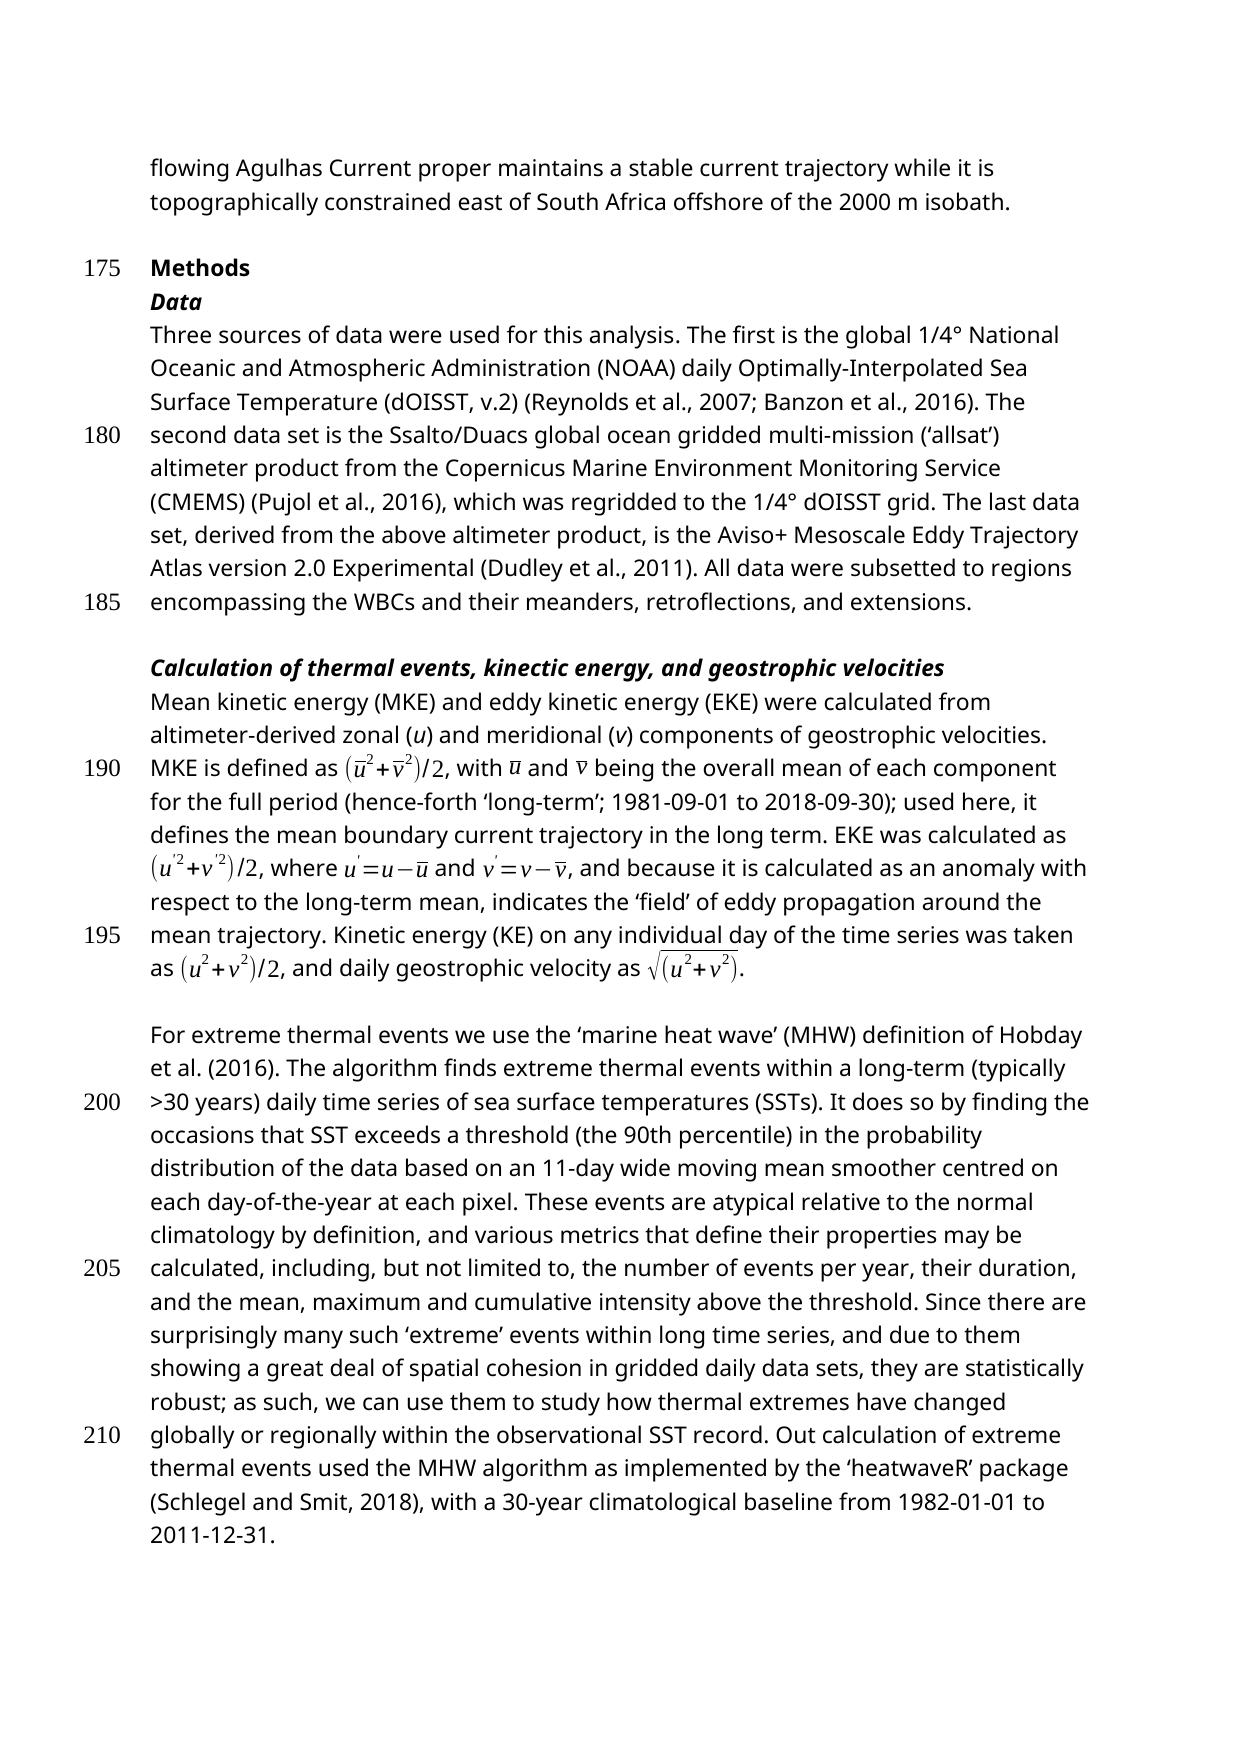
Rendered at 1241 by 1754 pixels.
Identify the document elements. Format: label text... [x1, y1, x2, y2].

text For extreme thermal events we use the ‘marine heat wave’ (MHW) definition of Hobday et al. (2016). The algorithm finds extreme thermal events within a long-term (typically >30 years) daily time series of sea surface temperatures (SSTs). It does so by finding the occasions that SST exceeds a threshold (the 90th percentile) in the probability distribution of the data based on an 11-day wide moving mean smoother centred on each day-of-the-year at each pixel. These events are atypical relative to the normal climatology by definition, and various metrics that define their properties may be calculated, including, but not limited to, the number of events per year, their duration, and the mean, maximum and cumulative intensity above the threshold. Since there are surprisingly many such ‘extreme’ events within long time series, and due to them showing a great deal of spatial cohesion in gridded daily data sets, they are statistically robust; as such, we can use them to study how thermal extremes have changed globally or regionally within the observational SST record. Out calculation of extreme thermal events used the MHW algorithm as implemented by the ‘heatwaveR’ package (Schlegel and Smit, 2018), with a 30-year climatological baseline from 1982-01-01 to 2011-12-31. [150, 1017, 1090, 1550]
text Data [150, 283, 1090, 317]
text Methods [150, 250, 1090, 283]
text Calculation of thermal events, kinectic energy, and geostrophic velocities [150, 650, 1090, 683]
text Three sources of data were used for this analysis. The first is the global 1/4° National Oceanic and Atmospheric Administration (NOAA) daily Optimally-Interpolated Sea Surface Temperature (dOISST, v.2) (Reynolds et al., 2007; Banzon et al., 2016). The second data set is the Ssalto/Duacs global ocean gridded multi-mission (‘allsat’) altimeter product from the Copernicus Marine Environment Monitoring Service (CMEMS) (Pujol et al., 2016), which was regridded to the 1/4° dOISST grid. The last data set, derived from the above altimeter product, is the Aviso+ Mesoscale Eddy Trajectory Atlas version 2.0 Experimental (Dudley et al., 2011). All data were subsetted to regions encompassing the WBCs and their meanders, retroflections, and extensions. [150, 317, 1090, 617]
text ﻿Mean kinetic energy (MKE) and eddy kinetic energy (EKE) were calculated from altimeter-derived zonal (u) and meridional (v) components of geostrophic velocities. MKE is defined as , with and being the overall mean of each component for the full period (hence-forth ‘long-term’; 1981-09-01 to 2018-09-30); used here, it defines the mean boundary current trajectory in the long term. EKE was calculated as , where and , and because it is calculated as an anomaly with respect to the long-term mean, indicates the ‘field’ of eddy propagation around the mean trajectory. Kinetic energy (KE) on any individual day of the time series was taken as , and daily geostrophic velocity as . [150, 683, 1090, 983]
